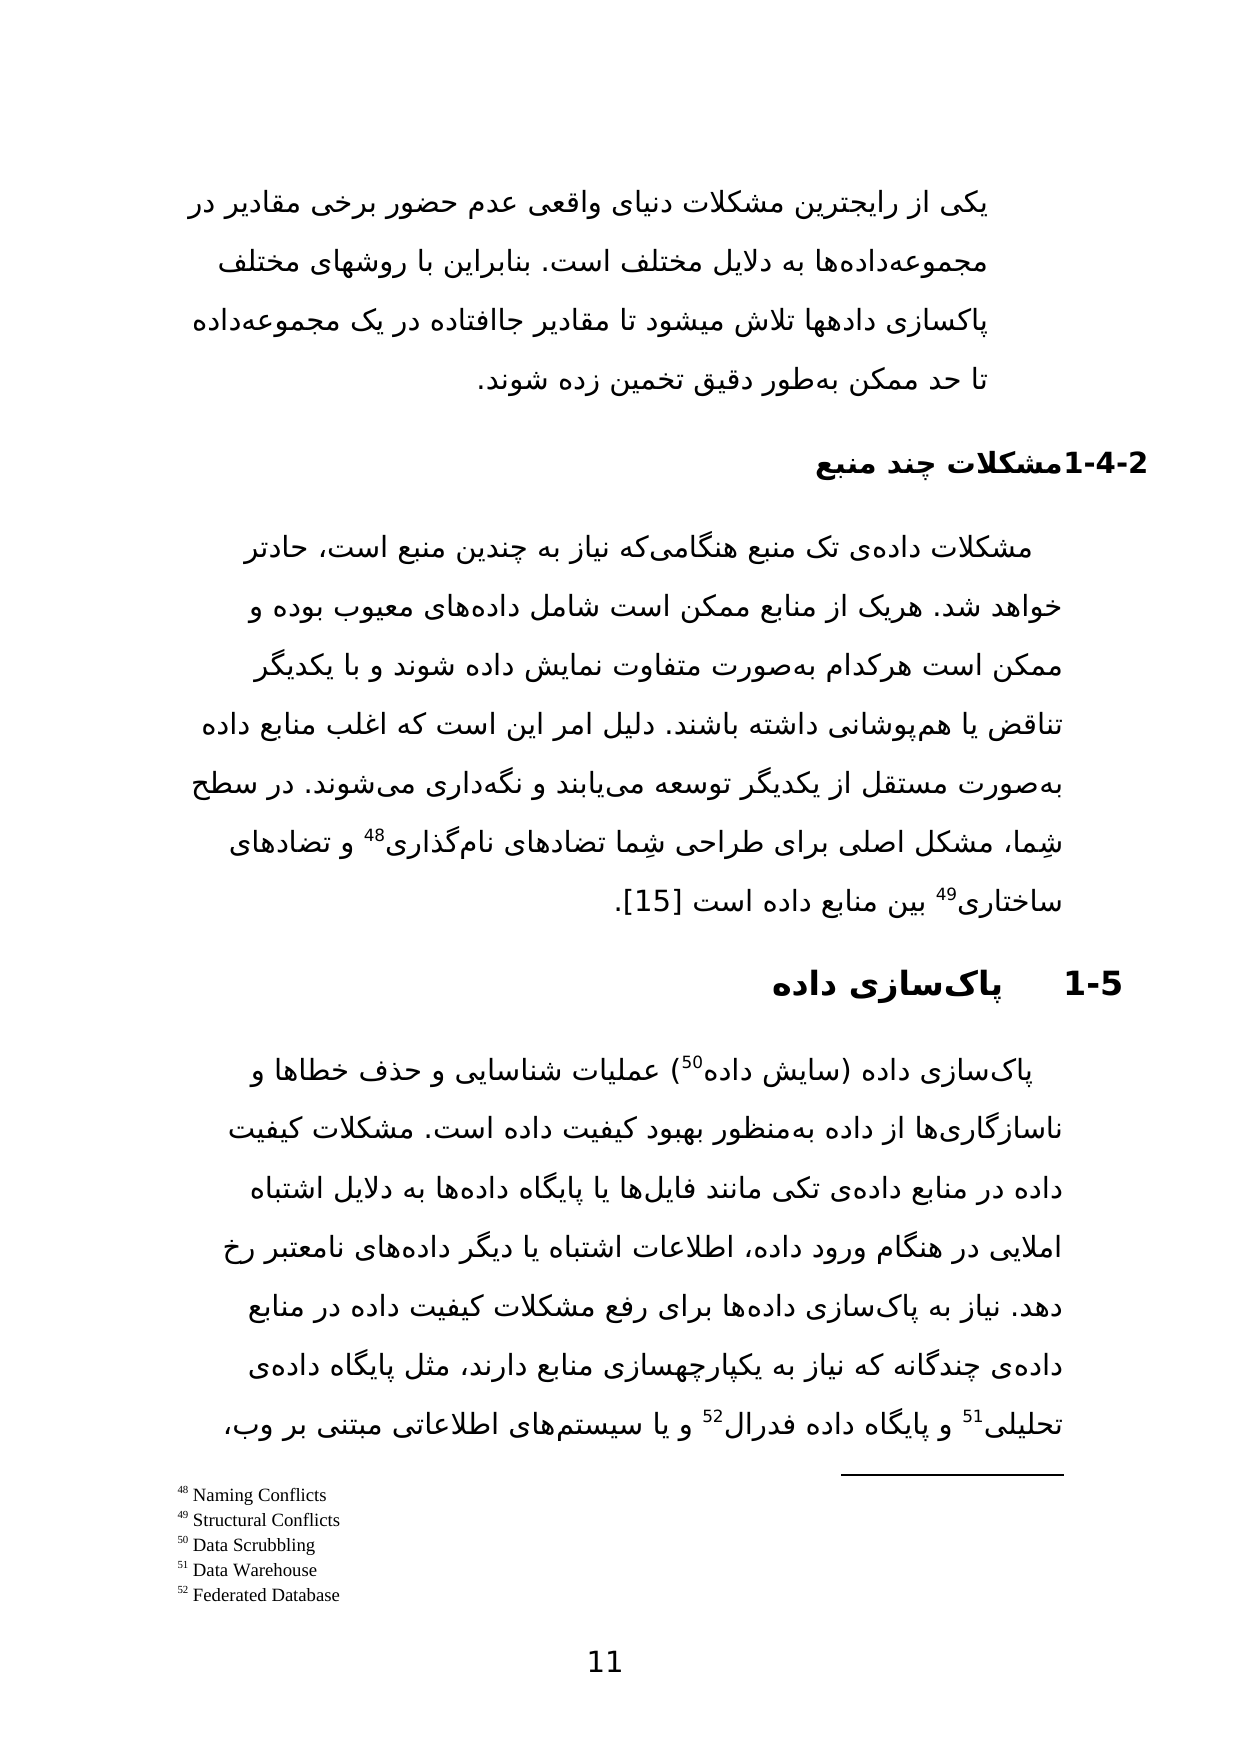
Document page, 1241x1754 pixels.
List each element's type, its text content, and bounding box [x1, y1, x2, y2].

text مشکلات داده‌ی تک منبع هنگامی‌که نیاز به چندین منبع است، حادتر خواهد شد. هریک از منابع ممکن است شامل داده‌های معیوب بوده و ممکن است هرکدام به‌صورت متفاوت نمایش‌ داده شوند و با یکدیگر تناقض یا هم‌پوشانی داشته باشند. دلیل امر این است که اغلب منابع داده به‌صورت مستقل از یکدیگر توسعه می‌یابند و نگه‌داری می‌شوند. در سطح شِما، مشکل اصلی برای طراحی شِما تضادهای نام‌گذاری و تضادهای ساختاری بین منابع داده است [15]. [177, 510, 1063, 924]
subtitle پاک‌سازی داده [177, 949, 1063, 1008]
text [177, 1033, 1063, 1446]
list یکی از رایجترین مشکلات دنیای واقعی عدم حضور برخی مقادیر در مجموعه‌داده‌ها به دلایل مختلف است. بنابراین با روشهای مختلف پاکسازی دادهها تلاش میشود تا مقادیر جاافتاده در یک مجموعه‌داده تا حد ممکن به‌طور دقیق تخمین زده شوند. [177, 165, 988, 401]
subtitle مشکلات چند منبع [177, 426, 1063, 485]
